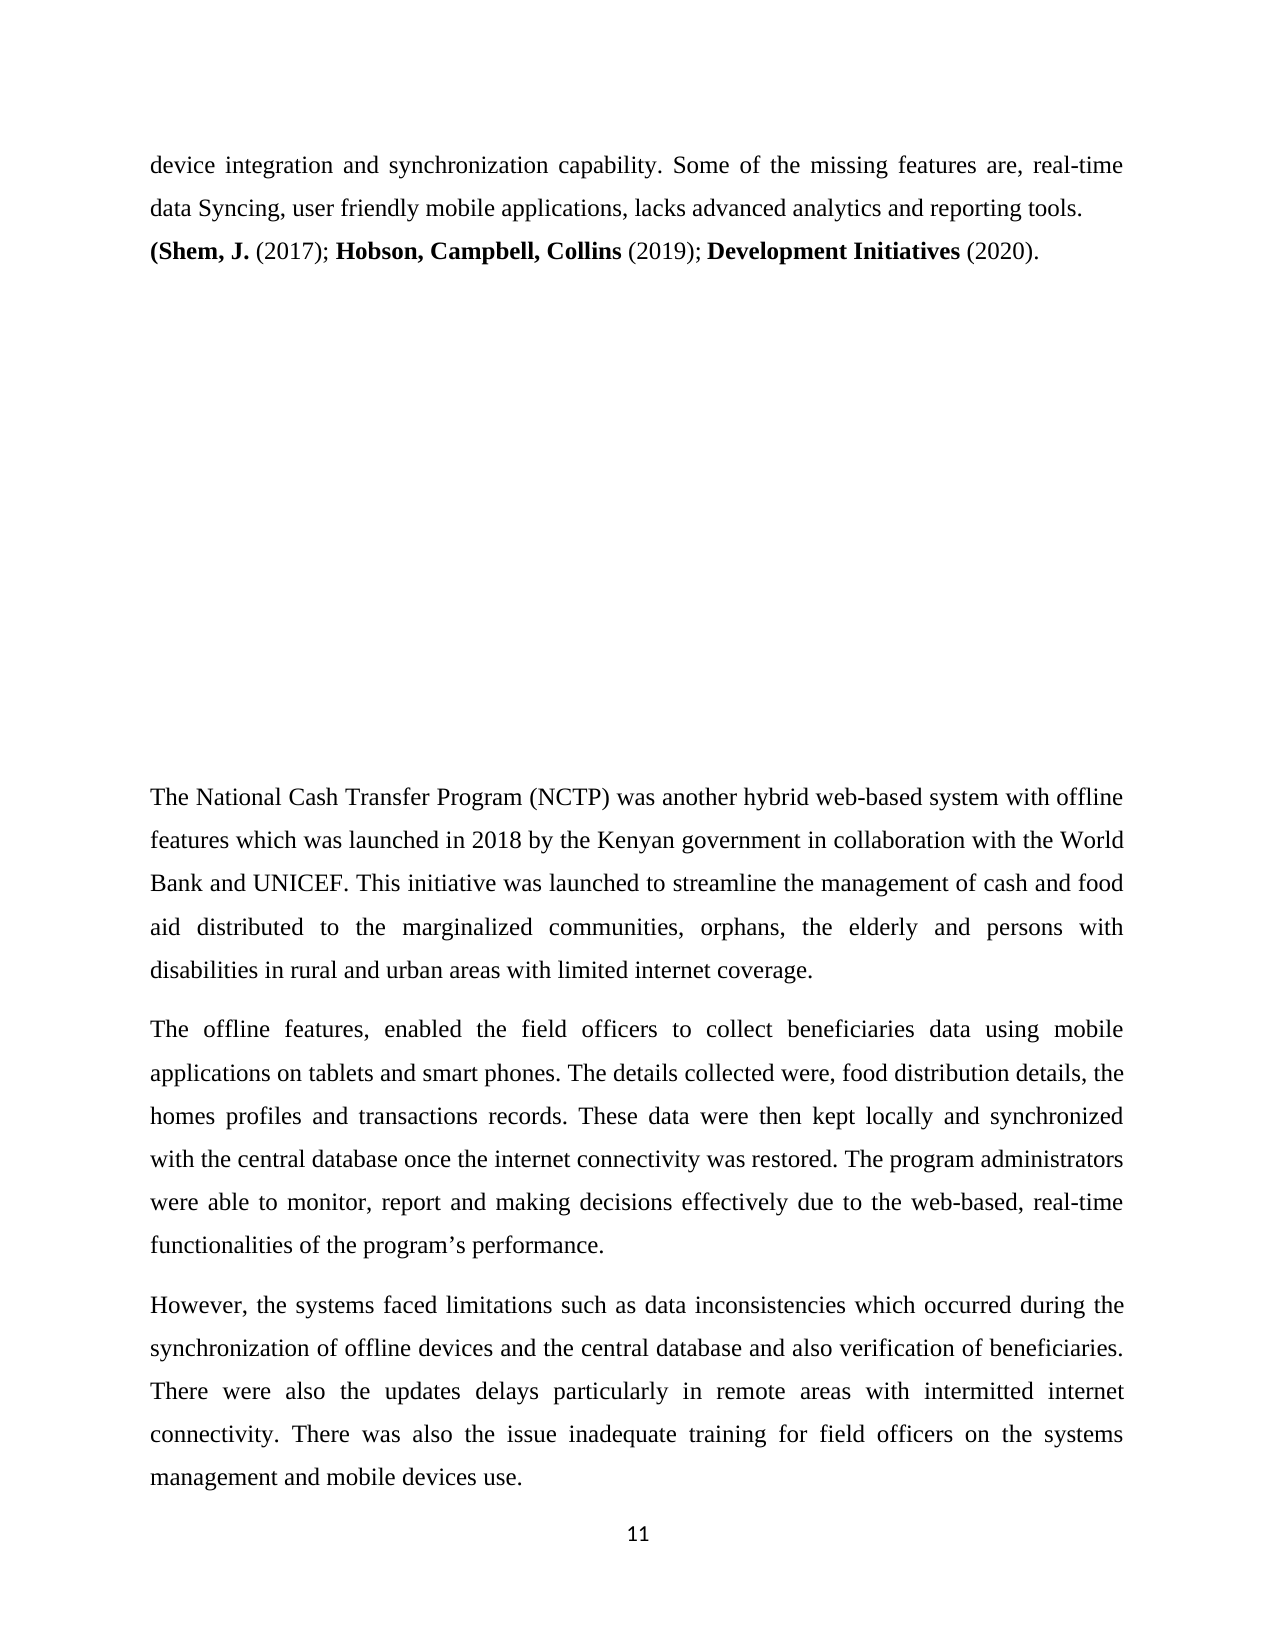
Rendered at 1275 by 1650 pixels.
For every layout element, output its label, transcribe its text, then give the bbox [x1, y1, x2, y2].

text However, the systems faced limitations such as data inconsistencies which occurred during the synchronization of offline devices and the central database and also verification of beneficiaries. There were also the updates delays particularly in remote areas with intermitted internet connectivity. There was also the issue inadequate training for field officers on the systems management and mobile devices use. [150, 1290, 1125, 1491]
text The National Cash Transfer Program (NCTP) was another hybrid web-based system with offline features which was launched in 2018 by the Kenyan government in collaboration with the World Bank and UNICEF. This initiative was launched to streamline the management of cash and food aid distributed to the marginalized communities, orphans, the elderly and persons with disabilities in rural and urban areas with limited internet coverage. [150, 782, 1125, 983]
text The offline features, enabled the field officers to collect beneficiaries data using mobile applications on tablets and smart phones. The details collected were, food distribution details, the homes profiles and transactions records. These data were then kept locally and synchronized with the central database once the internet connectivity was restored. The program administrators were able to monitor, report and making decisions effectively due to the web-based, real-time functionalities of the program’s performance. [150, 1014, 1125, 1259]
text (Shem, J. (2017); Hobson, Campbell, Collins (2019); Development Initiatives (2020). [150, 236, 1125, 265]
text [150, 150, 1125, 222]
